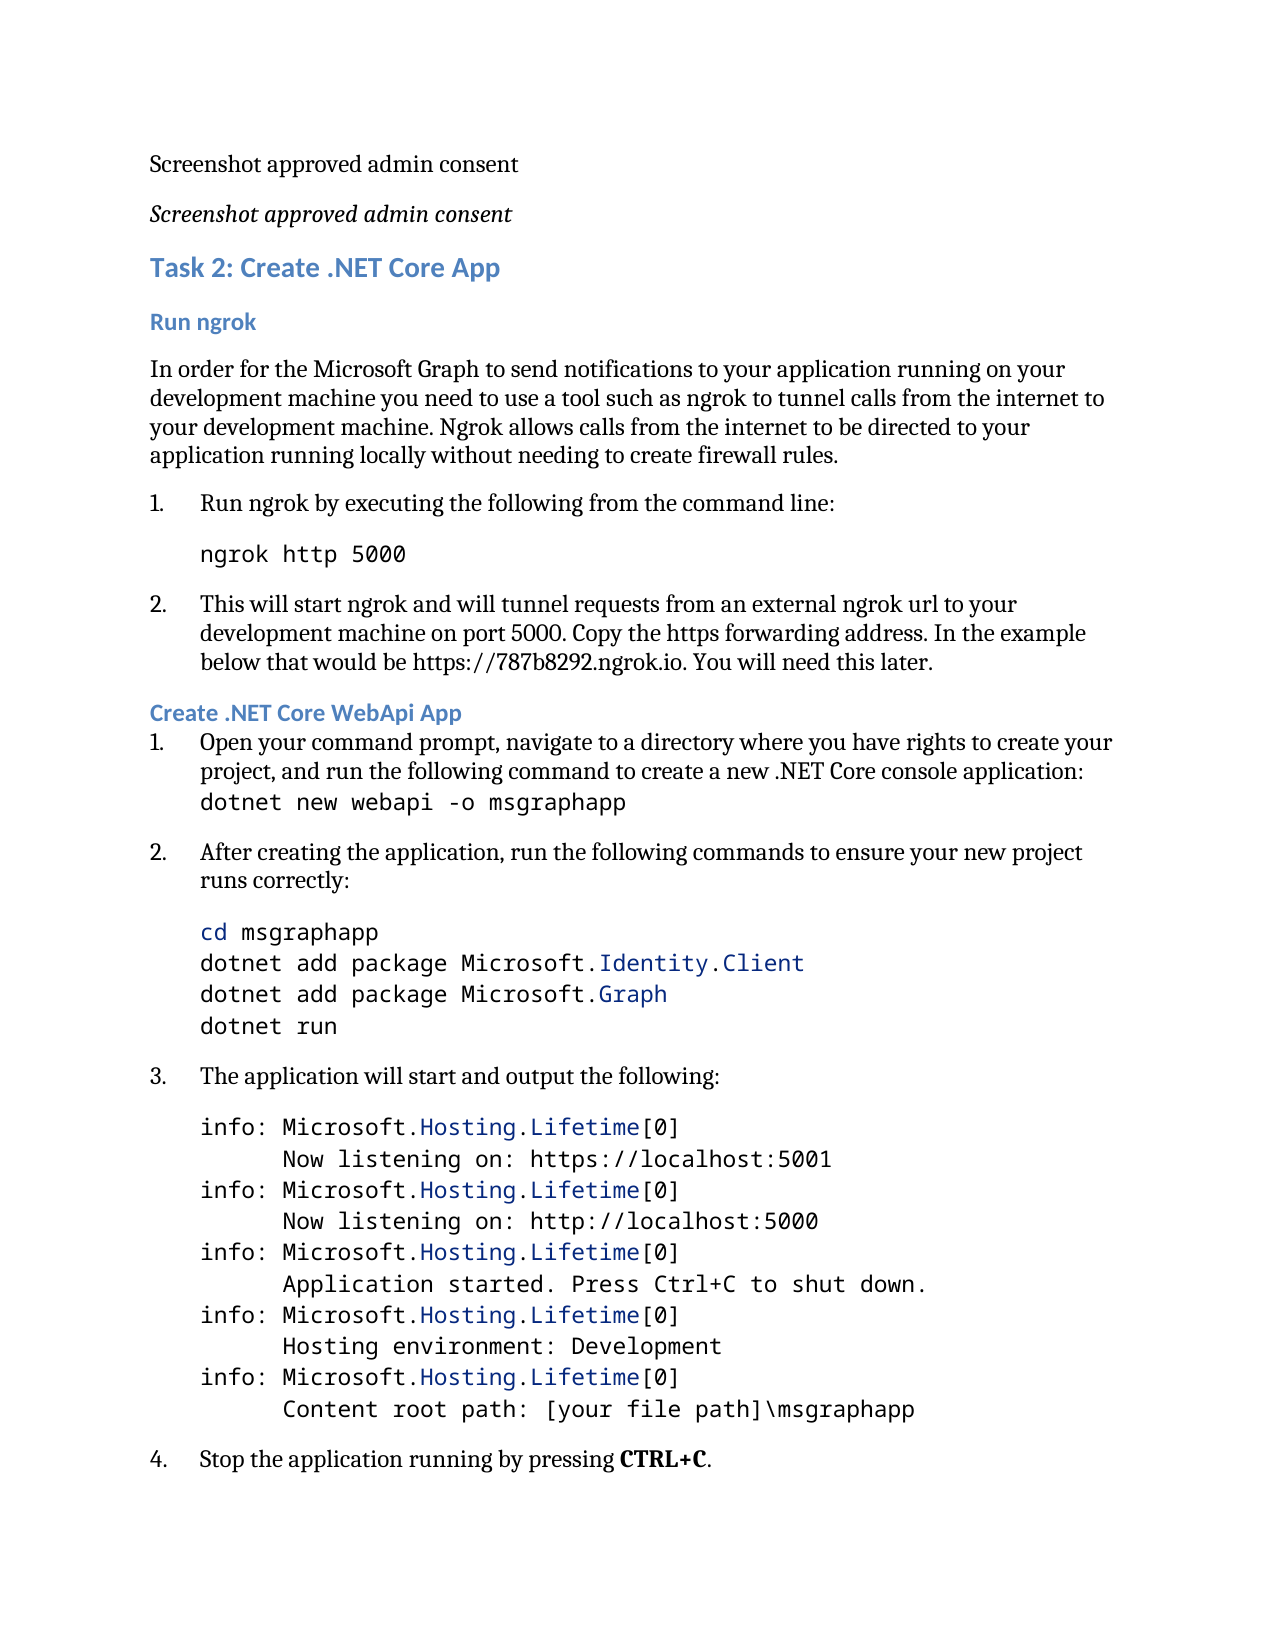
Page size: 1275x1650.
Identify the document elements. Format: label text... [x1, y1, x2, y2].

list Run ngrok by executing the following from the command line: [150, 489, 1125, 517]
text Screenshot approved admin consent [150, 150, 1125, 179]
text In order for the Microsoft Graph to send notifications to your application running on your development machine you need to use a tool such as ngrok to tunnel calls from the internet to your development machine. Ngrok allows calls from the internet to be directed to your application running locally without needing to create firewall rules. [150, 355, 1125, 470]
subtitle Run ngrok [150, 306, 1125, 336]
list This will start ngrok and will tunnel requests from an external ngrok url to your development machine on port 5000. Copy the https forwarding address. In the example below that would be https://787b8292.ngrok.io. You will need this later. [150, 590, 1125, 677]
text Screenshot approved admin consent [150, 199, 1125, 228]
list Stop the application running by pressing CTRL+C. [150, 1444, 1125, 1473]
list info: Microsoft.Hosting.Lifetime[0] Now listening on: https://localhost:5001 info: Microsoft.Hosting.Lifetime[0] Now listening on: http://localhost:5000 info: Microsoft.Hosting.Lifetime[0] Application started. Press Ctrl+C to shut down. info: Microsoft.Hosting.Lifetime[0] Hosting environment: Development info: Microsoft.Hosting.Lifetime[0] Content root path: [your file path]\msgraphapp [150, 1111, 1125, 1424]
list cd msgraphapp dotnet add package Microsoft.Identity.Client dotnet add package Microsoft.Graph dotnet run [150, 916, 1125, 1041]
list After creating the application, run the following commands to ensure your new project runs correctly: [150, 837, 1125, 895]
subtitle Create .NET Core WebApi App [150, 697, 1125, 728]
list The application will start and output the following: [150, 1062, 1125, 1090]
list Open your command prompt, navigate to a directory where you have rights to create your project, and run the following command to create a new .NET Core console application: dotnet new webapi -o msgraphapp [150, 728, 1125, 817]
subtitle Task 2: Create .NET Core App [150, 249, 1125, 285]
list ngrok http 5000 [150, 538, 1125, 569]
